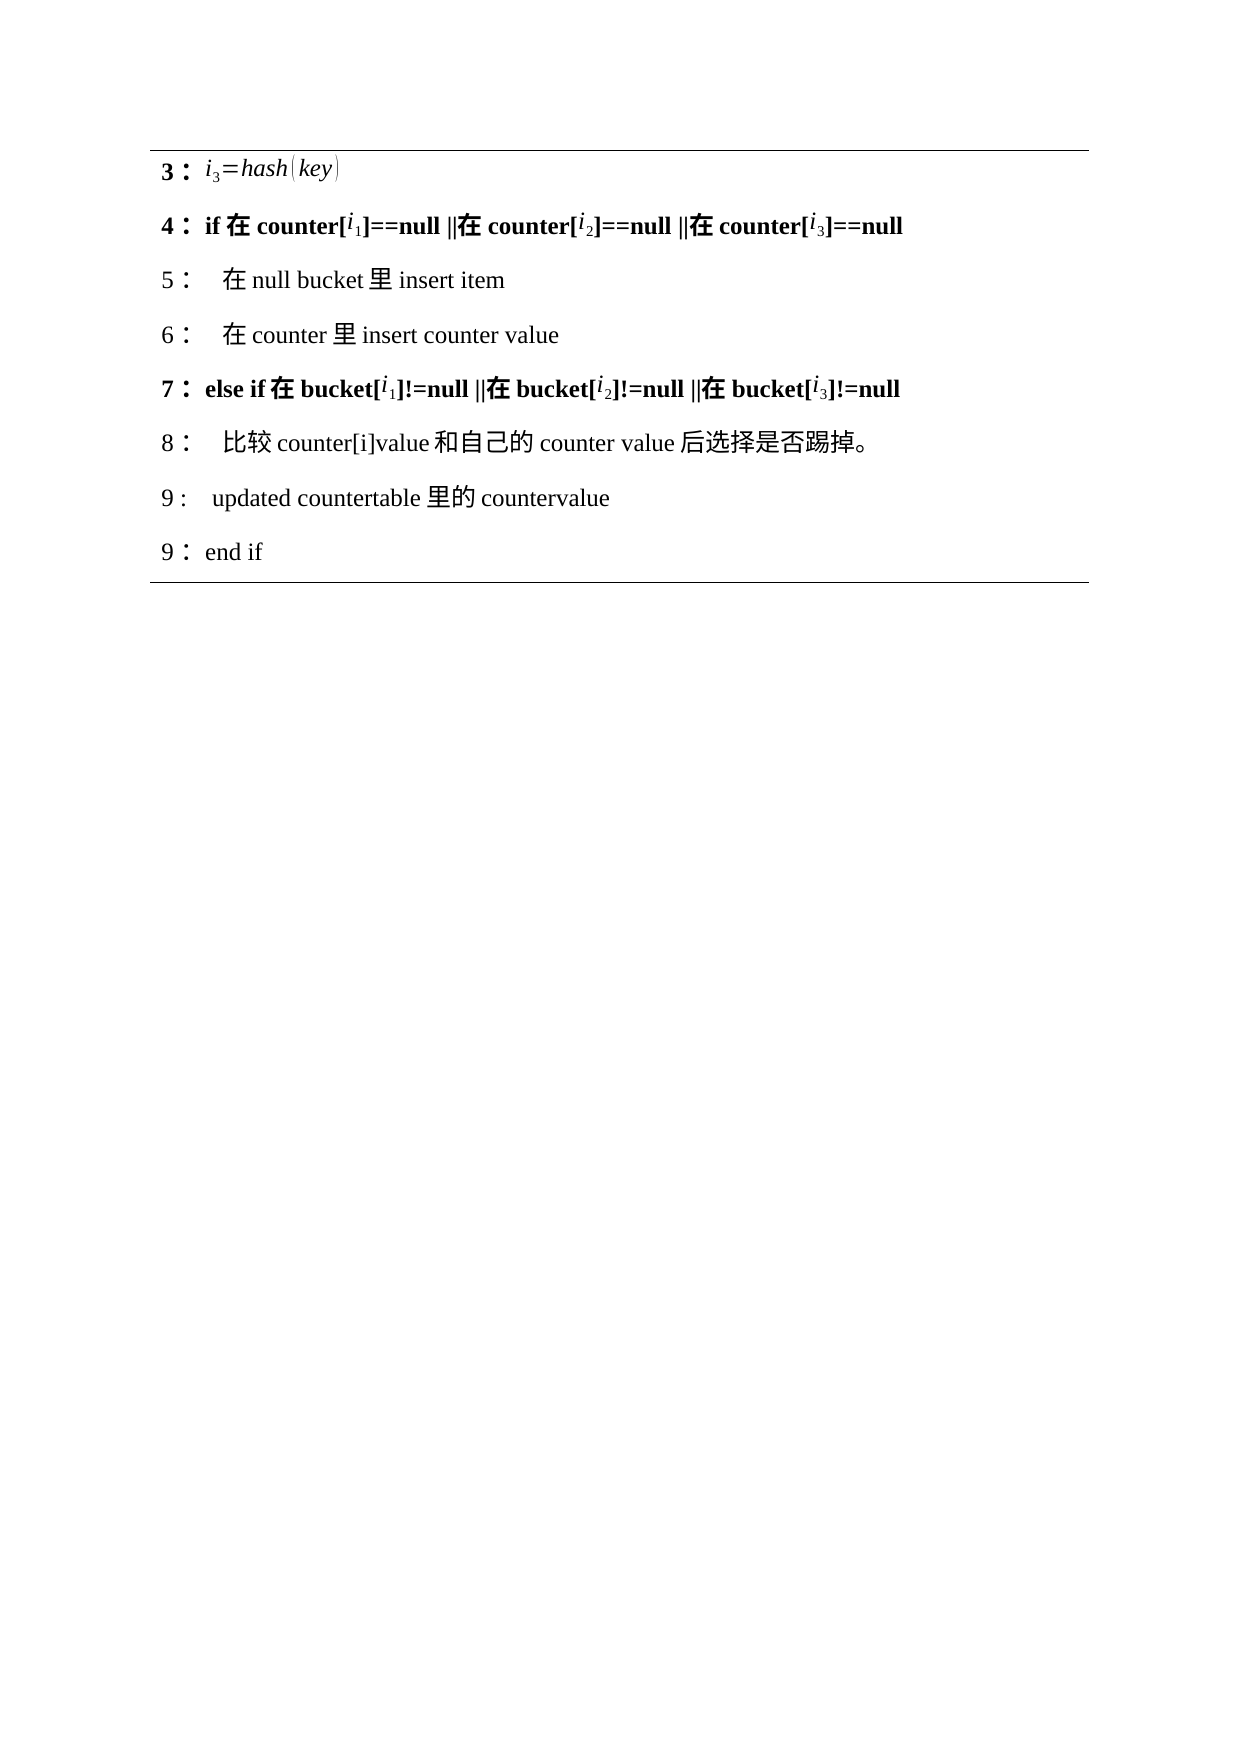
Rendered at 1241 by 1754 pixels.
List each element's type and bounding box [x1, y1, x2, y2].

table_cell [150, 151, 1089, 582]
